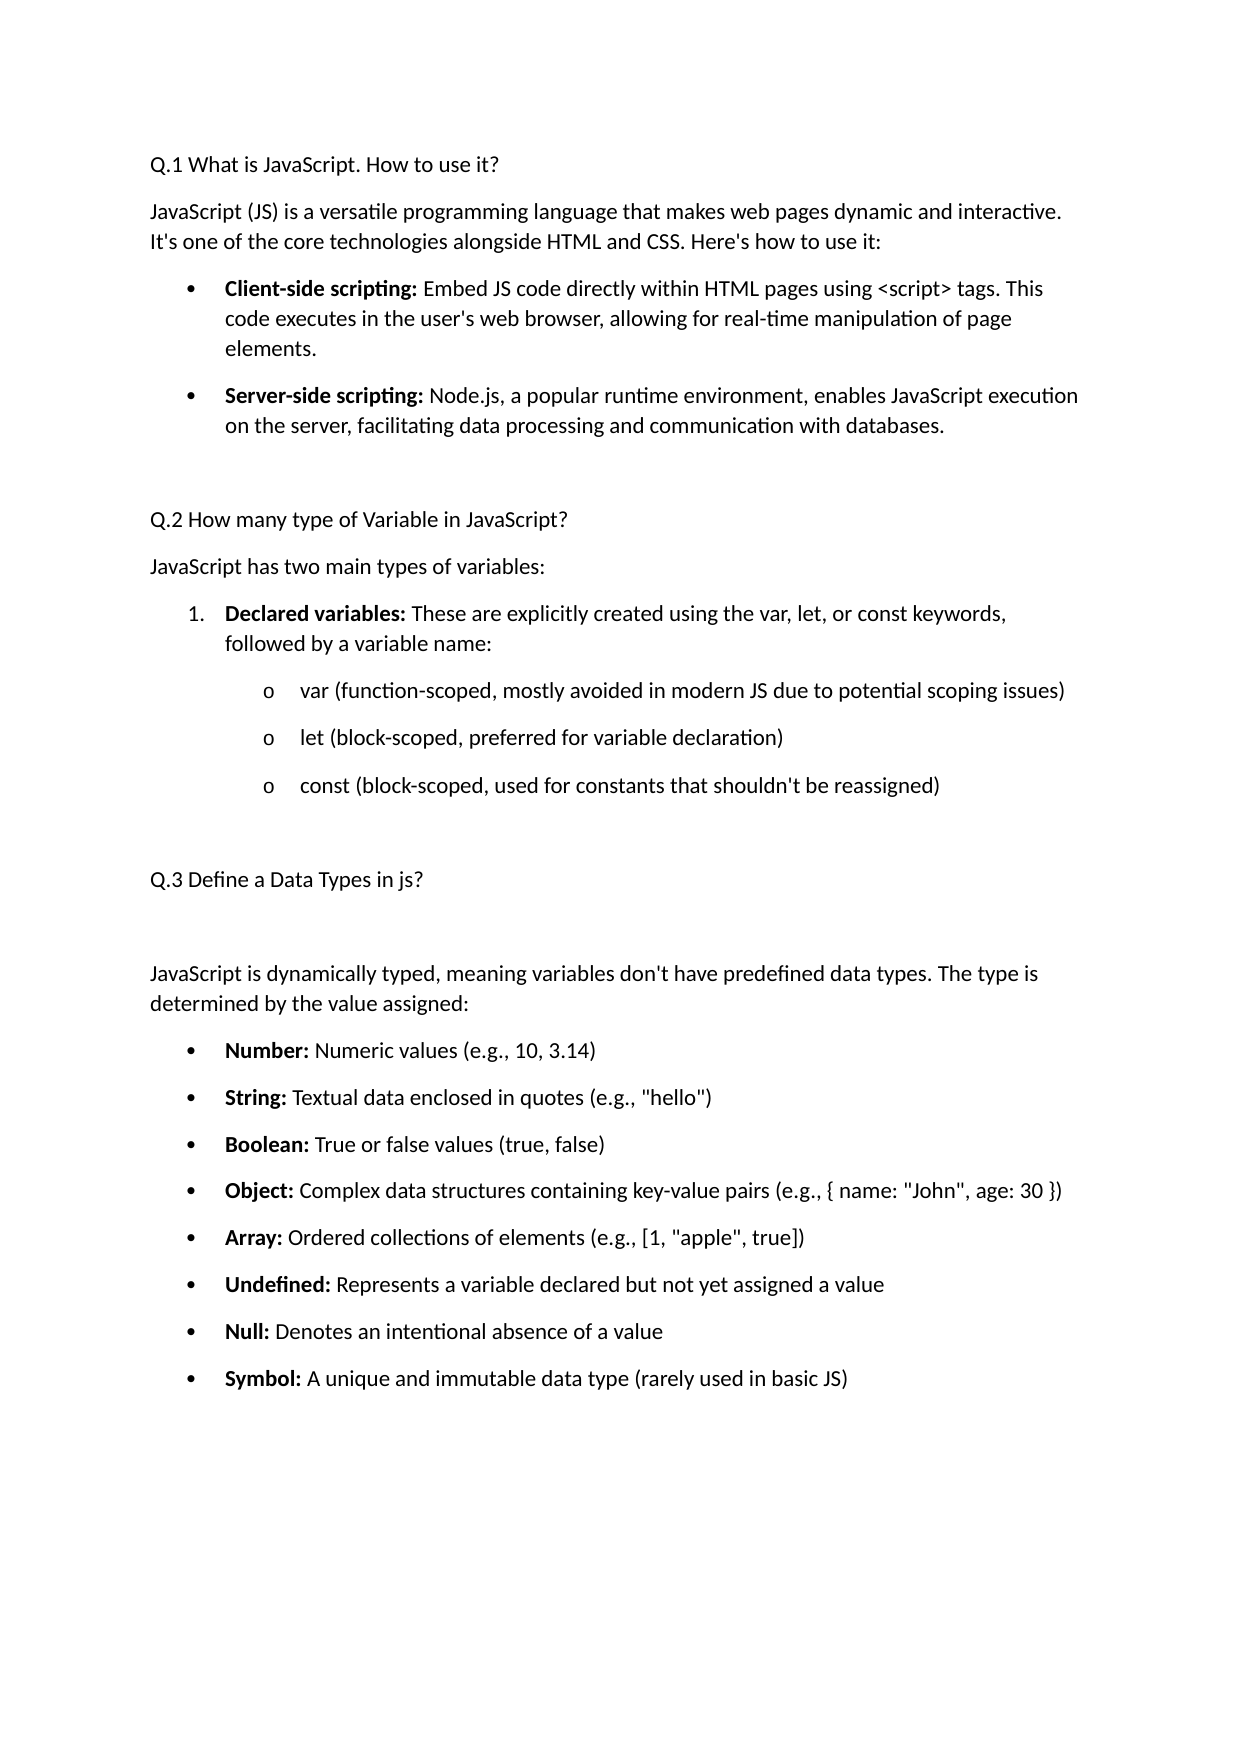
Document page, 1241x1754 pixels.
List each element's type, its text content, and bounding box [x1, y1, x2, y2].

list let (block-scoped, preferred for variable declaration) [262, 723, 1090, 752]
text Q.1 What is JavaScript. How to use it? [150, 150, 1090, 178]
text JavaScript has two main types of variables: [150, 552, 1090, 580]
list Array: Ordered collections of elements (e.g., [1, "apple", true]) [187, 1223, 1090, 1251]
list String: Textual data enclosed in quotes (e.g., "hello") [187, 1083, 1090, 1111]
list var (function-scoped, mostly avoided in modern JS due to potential scoping issues) [262, 676, 1090, 704]
list Null: Denotes an intentional absence of a value [187, 1317, 1090, 1345]
list Number: Numeric values (e.g., 10, 3.14) [187, 1036, 1090, 1064]
list Declared variables: These are explicitly created using the var, let, or const keywords, followed by a variable name: [187, 599, 1090, 657]
text Q.2 How many type of Variable in JavaScript? [150, 505, 1090, 533]
list Symbol: A unique and immutable data type (rarely used in basic JS) [187, 1364, 1090, 1392]
list Boolean: True or false values (true, false) [187, 1130, 1090, 1158]
text Q.3 Define a Data Types in js? [150, 865, 1090, 893]
list Object: Complex data structures containing key-value pairs (e.g., { name: "John", age: 30 }) [187, 1177, 1090, 1204]
list const (block-scoped, used for constants that shouldn't be reassigned) [262, 771, 1090, 799]
text JavaScript is dynamically typed, meaning variables don't have predefined data types. The type is determined by the value assigned: [150, 959, 1090, 1017]
list Undefined: Represents a variable declared but not yet assigned a value [187, 1270, 1090, 1298]
list Client-side scripting: Embed JS code directly within HTML pages using <script> tags. This code executes in the user's web browser, allowing for real-time manipulation of page elements. [187, 274, 1090, 362]
list Server-side scripting: Node.js, a popular runtime environment, enables JavaScript execution on the server, facilitating data processing and communication with databases. [187, 381, 1090, 439]
text JavaScript (JS) is a versatile programming language that makes web pages dynamic and interactive. It's one of the core technologies alongside HTML and CSS. Here's how to use it: [150, 197, 1090, 255]
